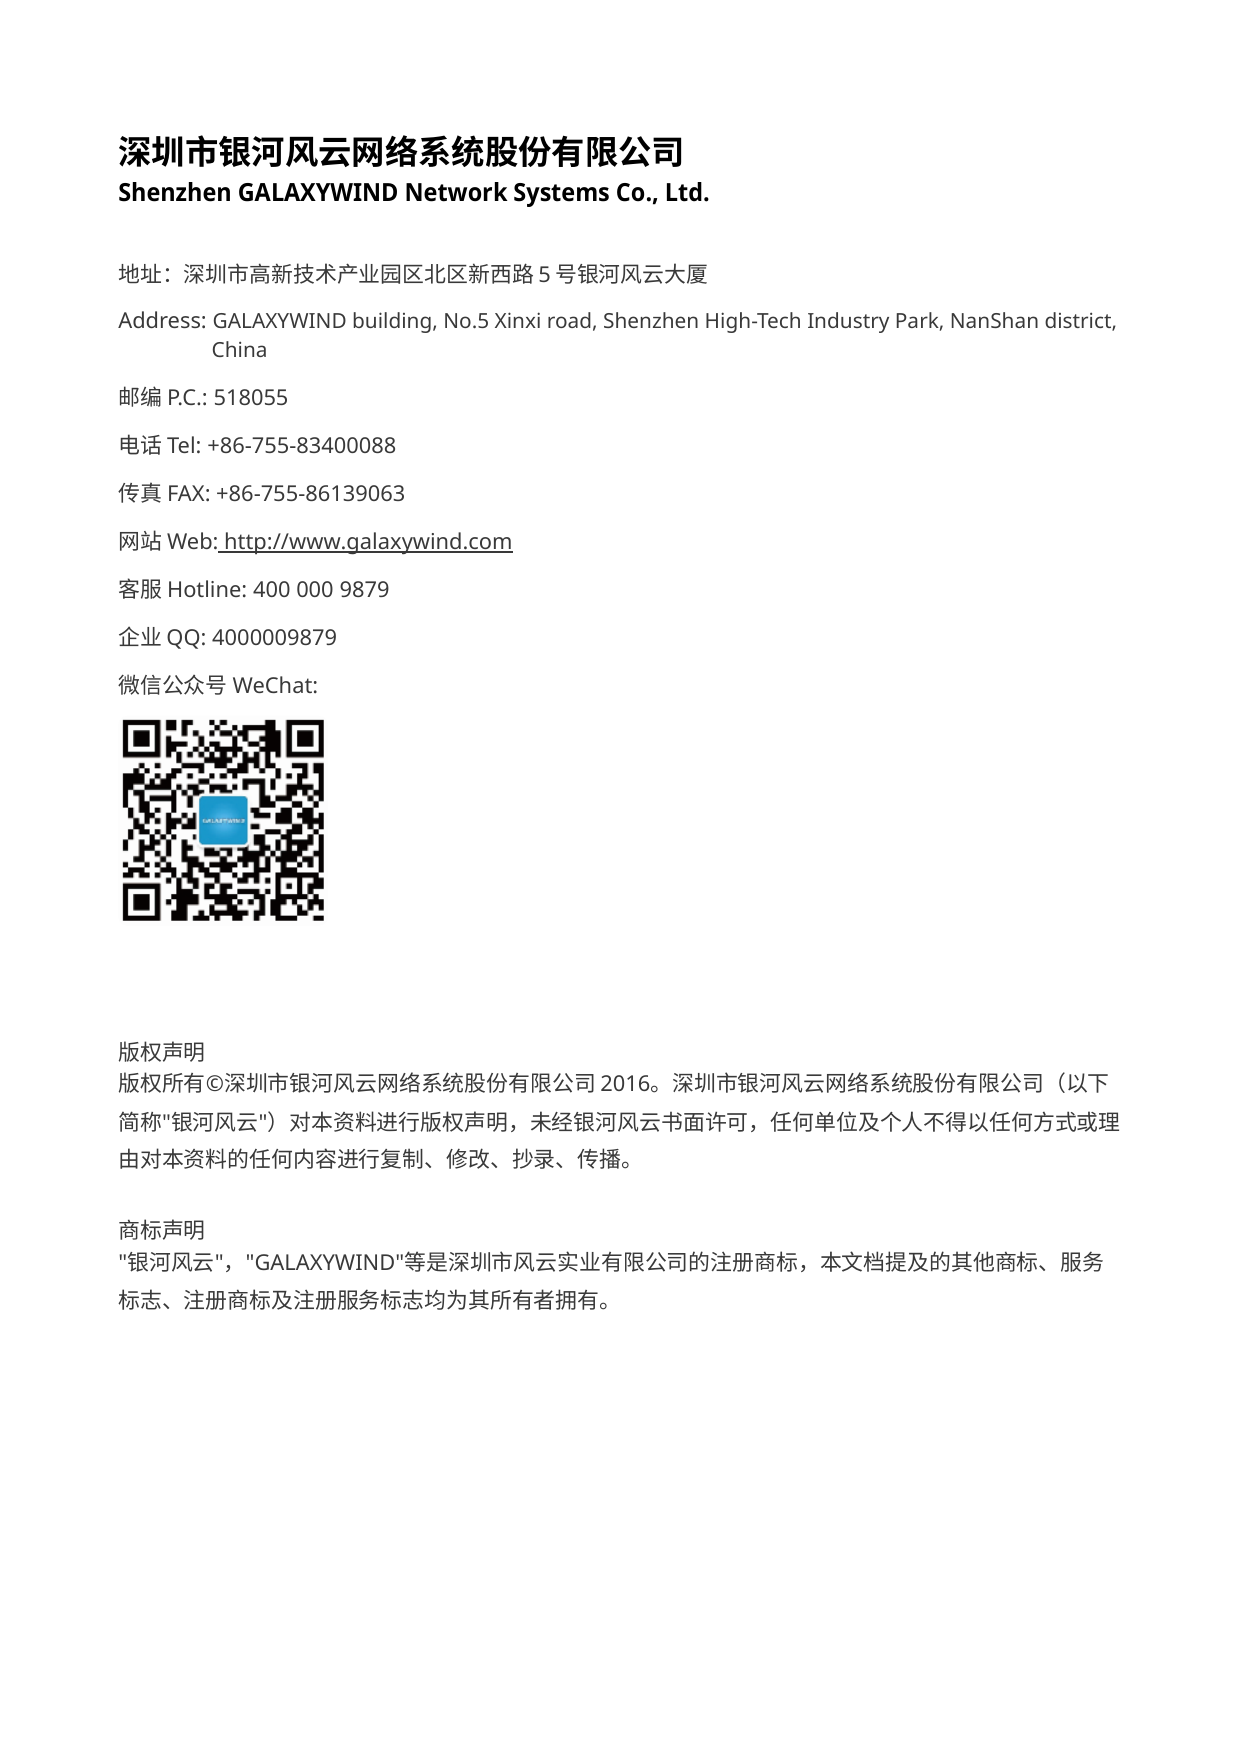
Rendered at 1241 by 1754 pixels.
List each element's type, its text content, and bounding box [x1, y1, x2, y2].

text 企业QQ: 4000009879 [118, 620, 1122, 651]
text 邮编 P.C.: 518055 [118, 379, 1122, 411]
text 地址：深圳市高新技术产业园区北区新西路5号银河风云大厦 [118, 257, 1122, 289]
text 深圳市银河风云网络系统股份有限公司 [118, 126, 1122, 174]
text 版权所有©深圳市银河风云网络系统股份有限公司2016。深圳市银河风云网络系统股份有限公司（以下简称"银河风云"）对本资料进行版权声明，未经银河风云书面许可，任何单位及个人不得以任何方式或理由对本资料的任何内容进行复制、修改、抄录、传播。 [118, 1066, 1122, 1174]
picture [118, 715, 329, 926]
text 网站 Web: http://www.galaxywind.com [118, 524, 1122, 555]
text Shenzhen GALAXYWIND Network Systems Co., Ltd. [118, 174, 1122, 208]
text "银河风云"，"GALAXYWIND"等是深圳市风云实业有限公司的注册商标，本文档提及的其他商标、服务标志、注册商标及注册服务标志均为其所有者拥有。 [118, 1244, 1122, 1314]
text 商标声明 [118, 1213, 1122, 1244]
text 电话 Tel: +86-755-83400088 [118, 428, 1122, 459]
text 客服 Hotline: 400 000 9879 [118, 572, 1122, 603]
text 版权声明 [118, 1035, 1122, 1066]
text 传真 FAX: +86-755-86139063 [118, 476, 1122, 507]
text Address: GALAXYWIND building, No.5 Xinxi road, Shenzhen High-Tech Industry Park, NanShan district, China [118, 305, 1122, 363]
text 微信公众号 WeChat: [118, 668, 1122, 699]
